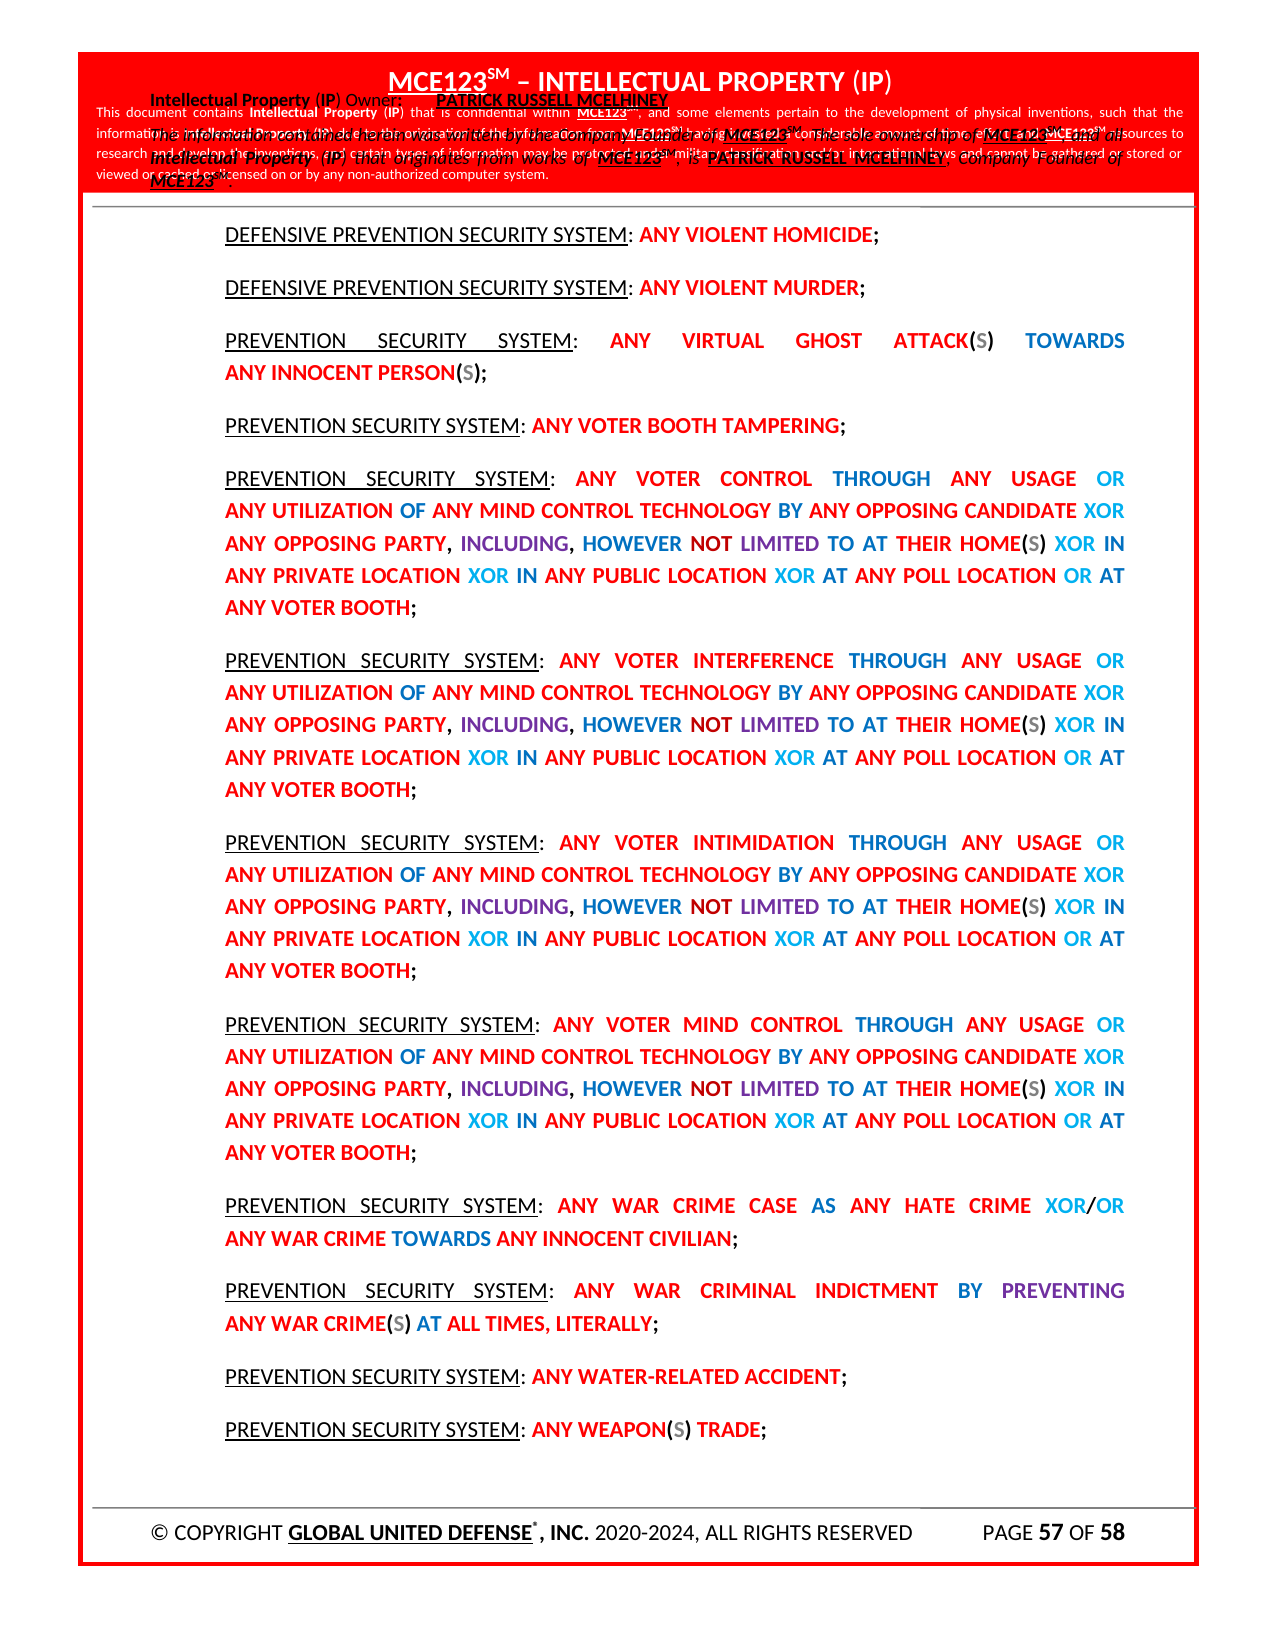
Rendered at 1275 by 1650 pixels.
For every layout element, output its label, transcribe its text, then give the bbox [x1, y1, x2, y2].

text PREVENTION SECURITY SYSTEM: ANY VOTER INTIMIDATION THROUGH ANY USAGE OR ANY UTILIZATION OF ANY MIND CONTROL TECHNOLOGY BY ANY OPPOSING CANDIDATE XOR ANY OPPOSING PARTY, INCLUDING, HOWEVER NOT LIMITED TO AT THEIR HOME(S) XOR IN ANY PRIVATE LOCATION XOR IN ANY PUBLIC LOCATION XOR AT ANY POLL LOCATION OR AT ANY VOTER BOOTH; [225, 828, 1125, 985]
text PREVENTION SECURITY SYSTEM: ANY VOTER MIND CONTROL THROUGH ANY USAGE OR ANY UTILIZATION OF ANY MIND CONTROL TECHNOLOGY BY ANY OPPOSING CANDIDATE XOR ANY OPPOSING PARTY, INCLUDING, HOWEVER NOT LIMITED TO AT THEIR HOME(S) XOR IN ANY PRIVATE LOCATION XOR IN ANY PUBLIC LOCATION XOR AT ANY POLL LOCATION OR AT ANY VOTER BOOTH; [225, 1010, 1125, 1166]
text PREVENTION SECURITY SYSTEM: ANY WATER-RELATED ACCIDENT; [225, 1362, 1125, 1390]
text DEFENSIVE PREVENTION SECURITY SYSTEM: ANY VIOLENT MURDER; [225, 273, 1125, 301]
text PREVENTION SECURITY SYSTEM: ANY VIRTUAL GHOST ATTACK(S) TOWARDS ANY INNOCENT PERSON(S); [225, 326, 1125, 386]
text PREVENTION SECURITY SYSTEM: ANY VOTER CONTROL THROUGH ANY USAGE OR ANY UTILIZATION OF ANY MIND CONTROL TECHNOLOGY BY ANY OPPOSING CANDIDATE XOR ANY OPPOSING PARTY, INCLUDING, HOWEVER NOT LIMITED TO AT THEIR HOME(S) XOR IN ANY PRIVATE LOCATION XOR IN ANY PUBLIC LOCATION XOR AT ANY POLL LOCATION OR AT ANY VOTER BOOTH; [225, 464, 1125, 621]
text DEFENSIVE PREVENTION SECURITY SYSTEM: ANY VIOLENT HOMICIDE; [225, 220, 1125, 248]
text PREVENTION SECURITY SYSTEM: ANY WAR CRIMINAL INDICTMENT BY PREVENTING ANY WAR CRIME(S) AT ALL TIMES, LITERALLY; [225, 1277, 1125, 1337]
text PREVENTION SECURITY SYSTEM: ANY VOTER INTERFERENCE THROUGH ANY USAGE OR ANY UTILIZATION OF ANY MIND CONTROL TECHNOLOGY BY ANY OPPOSING CANDIDATE XOR ANY OPPOSING PARTY, INCLUDING, HOWEVER NOT LIMITED TO AT THEIR HOME(S) XOR IN ANY PRIVATE LOCATION XOR IN ANY PUBLIC LOCATION XOR AT ANY POLL LOCATION OR AT ANY VOTER BOOTH; [225, 646, 1125, 803]
text PREVENTION SECURITY SYSTEM: ANY VOTER BOOTH TAMPERING; [225, 411, 1125, 439]
text PREVENTION SECURITY SYSTEM: ANY WAR CRIME CASE AS ANY HATE CRIME XOR/OR ANY WAR CRIME TOWARDS ANY INNOCENT CIVILIAN; [225, 1191, 1125, 1252]
text PREVENTION SECURITY SYSTEM: ANY WEAPON(S) TRADE; [225, 1415, 1125, 1443]
